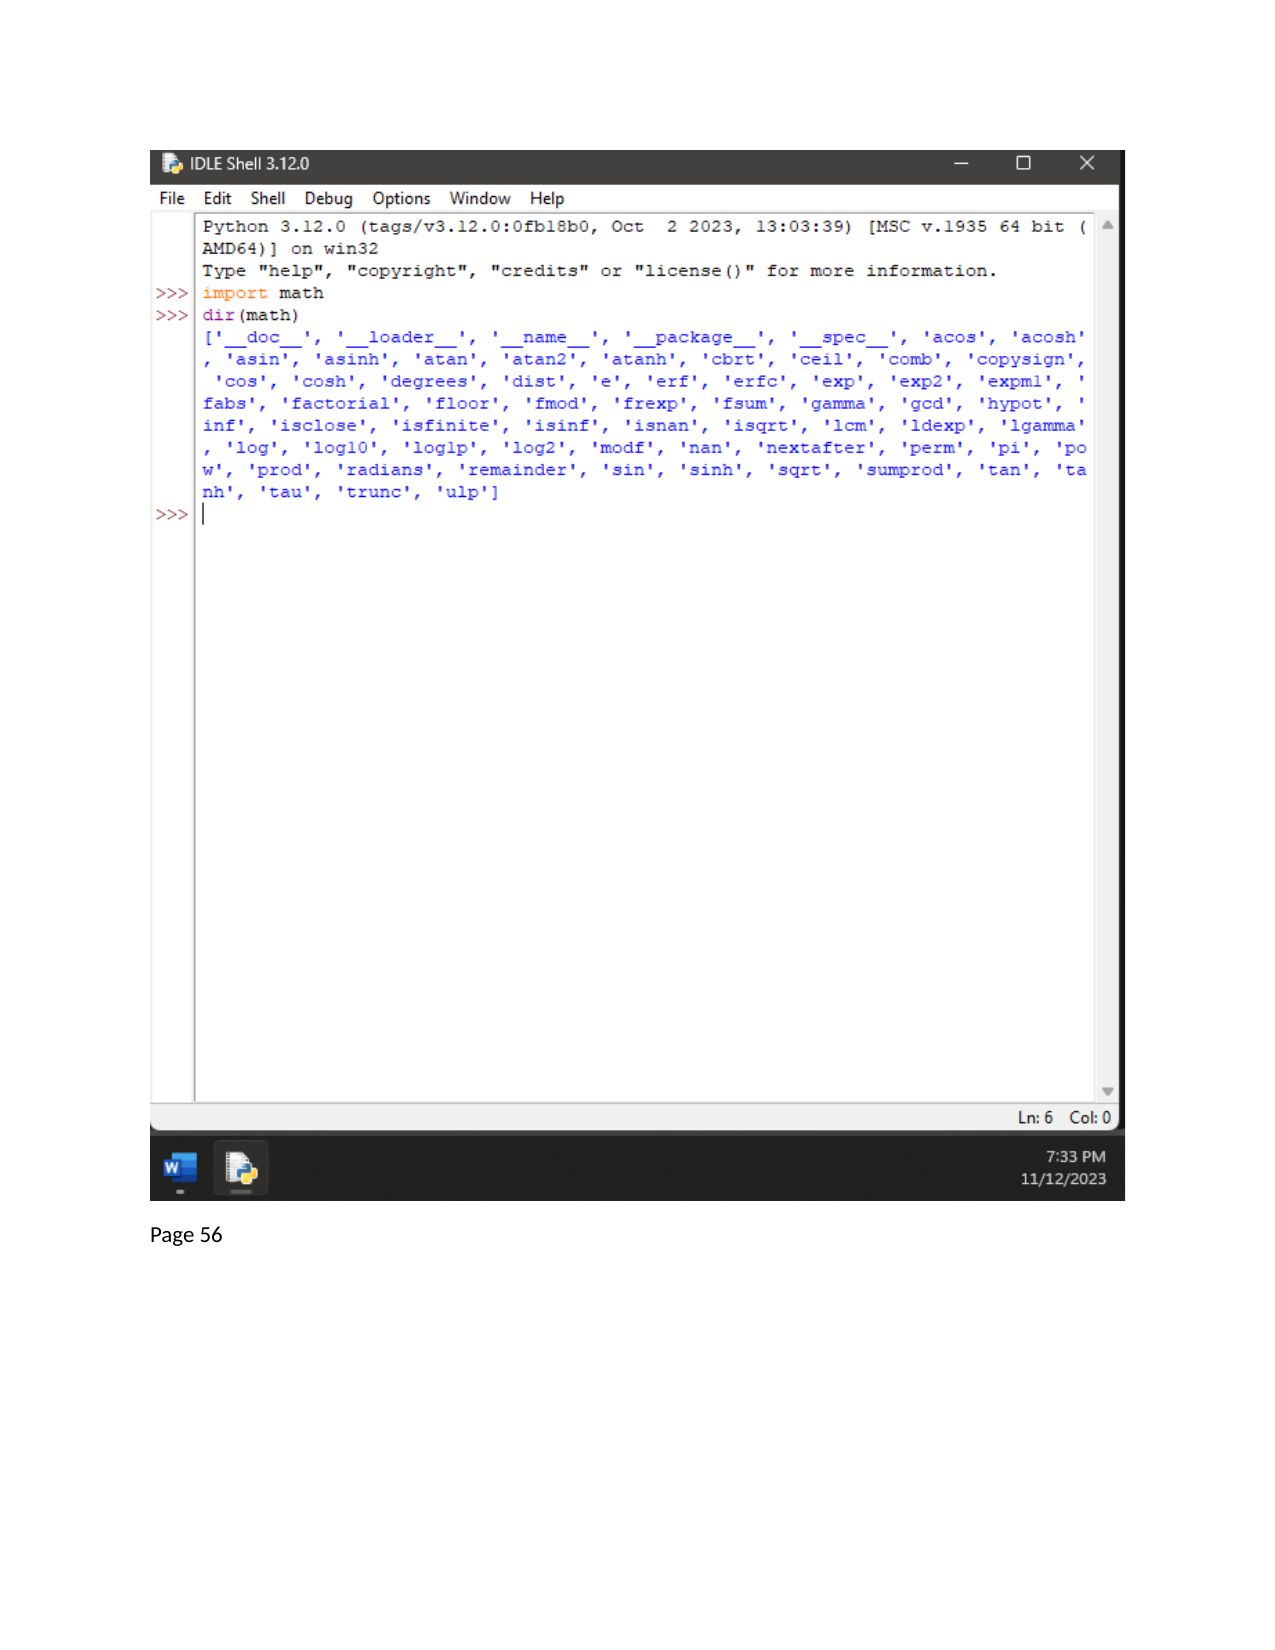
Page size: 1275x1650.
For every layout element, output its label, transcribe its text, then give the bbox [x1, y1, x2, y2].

picture [150, 150, 1125, 1201]
text Page 56 [150, 1220, 1125, 1248]
